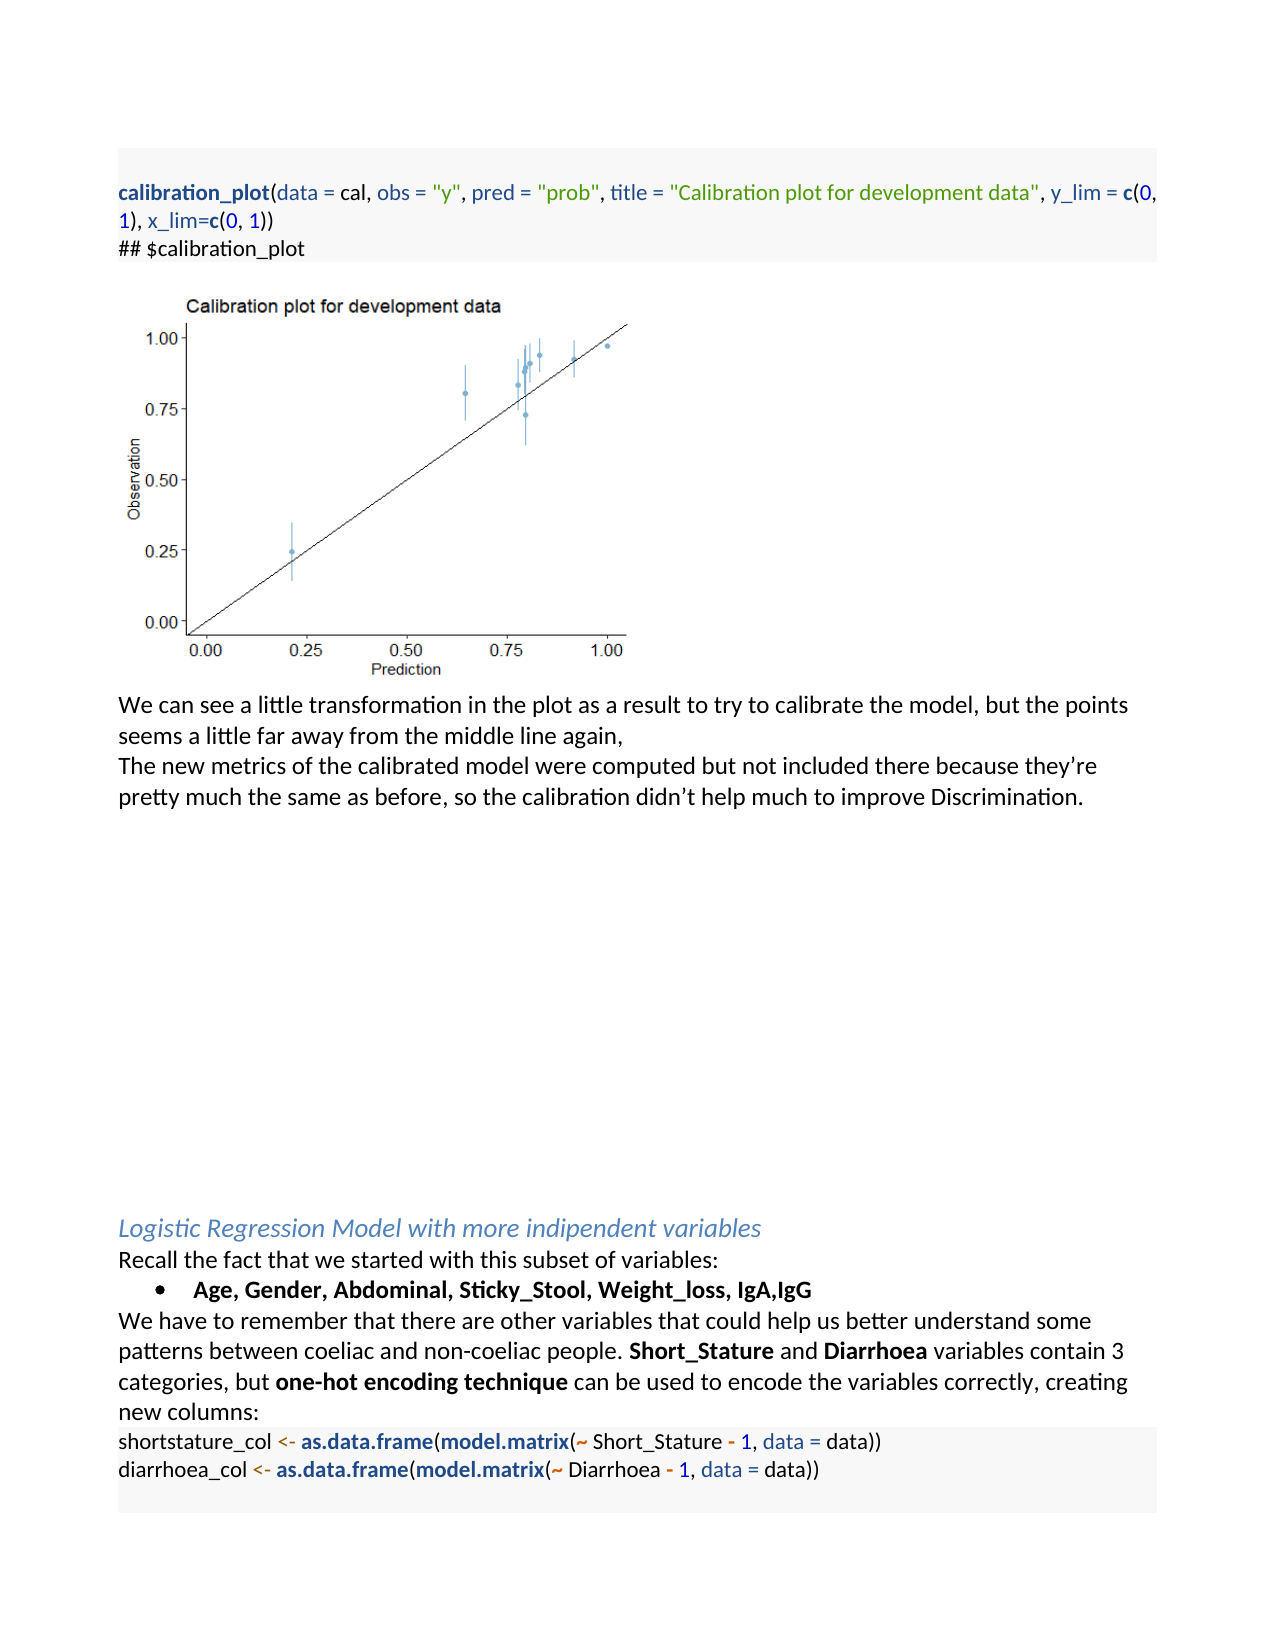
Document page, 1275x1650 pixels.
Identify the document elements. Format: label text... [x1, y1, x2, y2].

text We have to remember that there are other variables that could help us better understand some patterns between coeliac and non-coeliac people. Short_Stature and Diarrhoea variables contain 3 categories, but one-hot encoding technique can be used to encode the variables correctly, creating new columns: [118, 1305, 1157, 1427]
text Recall the fact that we started with this subset of variables: [118, 1244, 1157, 1274]
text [118, 148, 1157, 234]
picture [118, 290, 632, 681]
text The new metrics of the calibrated model were computed but not included there because they’re pretty much the same as before, so the calibration didn’t help much to improve Discrimination. [118, 751, 1157, 812]
subtitle Logistic Regression Model with more indipendent variables [118, 1211, 1157, 1244]
text ## $calibration_plot [118, 234, 1157, 262]
text We can see a little transformation in the plot as a result to try to calibrate the model, but the points seems a little far away from the middle line again, [118, 689, 1157, 751]
list Age, Gender, Abdominal, Sticky_Stool, Weight_loss, IgA,IgG [156, 1274, 1157, 1305]
